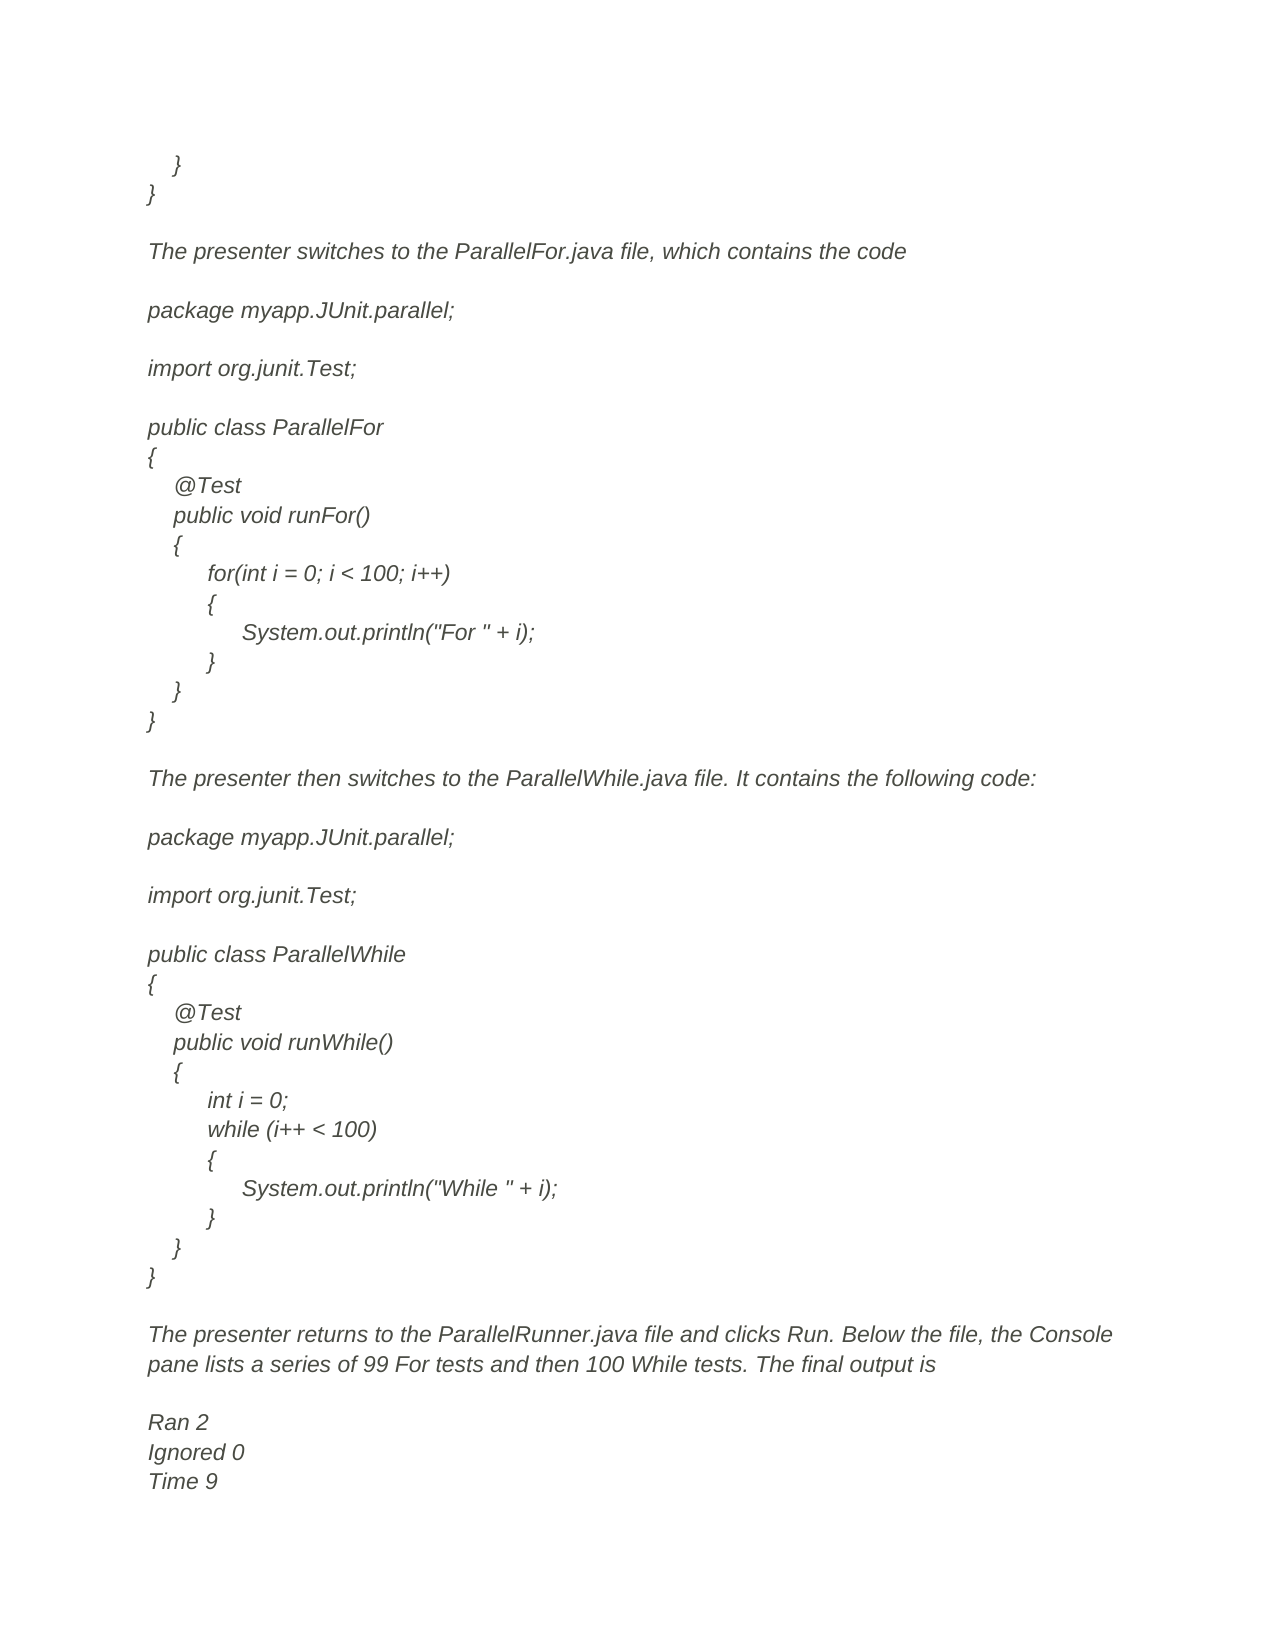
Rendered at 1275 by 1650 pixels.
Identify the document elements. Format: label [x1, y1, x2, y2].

text [148, 148, 1127, 1494]
